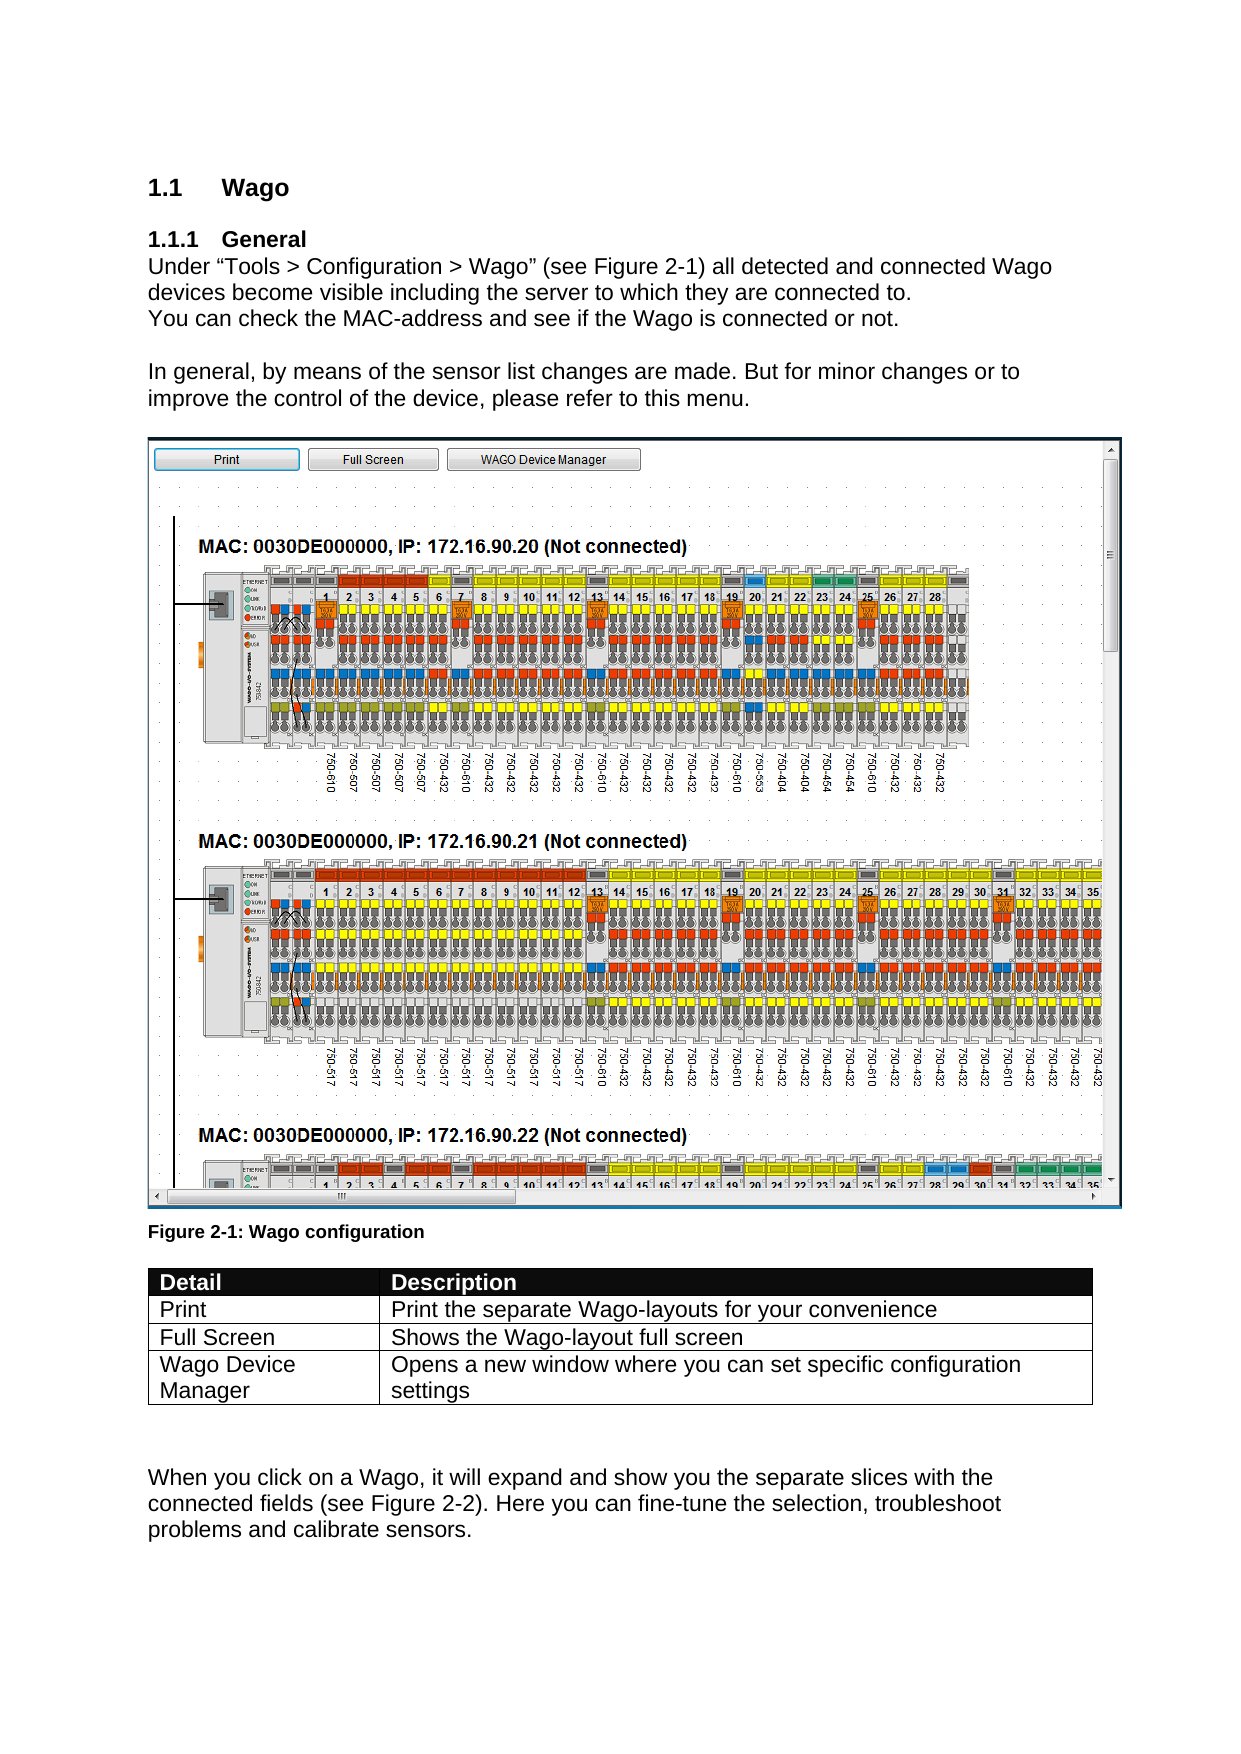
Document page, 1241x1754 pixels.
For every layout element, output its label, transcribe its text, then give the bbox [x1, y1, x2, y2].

table_cell Print the separate Wago-layouts for your convenience [380, 1296, 1092, 1322]
table_cell Wago Device Manager [149, 1351, 379, 1404]
subtitle General [148, 226, 1093, 253]
table_cell Full Screen [149, 1324, 379, 1350]
table_cell Opens a new window where you can set specific configuration settings [380, 1351, 1092, 1404]
table_header Detail [149, 1269, 379, 1295]
subtitle Wago [148, 173, 1093, 201]
picture [147, 437, 1122, 1209]
table_header Description [380, 1269, 1092, 1295]
text In general, by means of the sensor list changes are made. But for minor changes or to improve the control of the device, please refer to this menu. [148, 358, 1093, 411]
table_cell Print [149, 1296, 379, 1322]
table_cell Shows the Wago-layout full screen [380, 1324, 1092, 1350]
